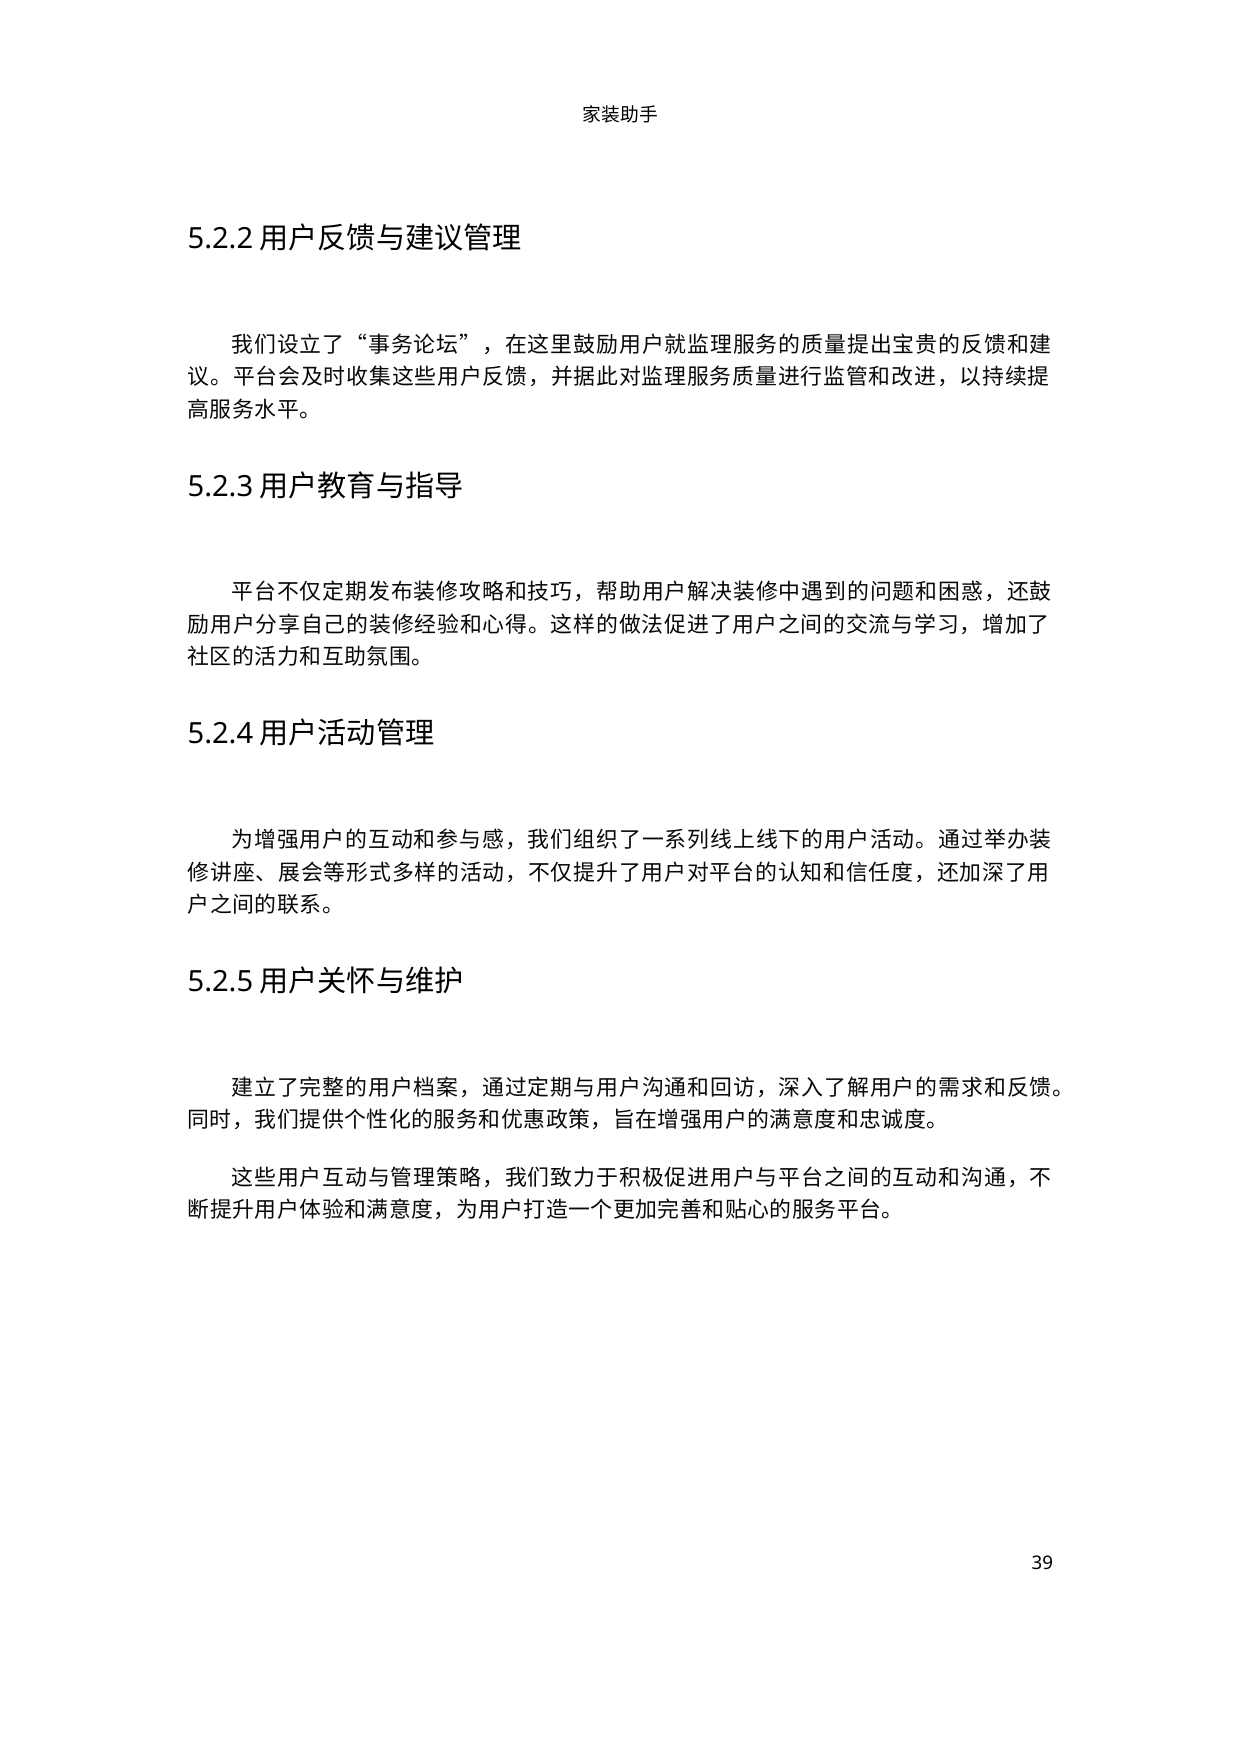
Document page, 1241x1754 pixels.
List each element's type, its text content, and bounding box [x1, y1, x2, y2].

text 我们设立了“事务论坛”，在这里鼓励用户就监理服务的质量提出宝贵的反馈和建议。平台会及时收集这些用户反馈，并据此对监理服务质量进行监管和改进，以持续提高服务水平。 [187, 326, 1053, 424]
subtitle 5.2.5用户关怀与维护 [187, 946, 1053, 1011]
subtitle 5.2.3用户教育与指导 [187, 451, 1053, 516]
subtitle 5.2.4用户活动管理 [187, 698, 1053, 763]
text 平台不仅定期发布装修攻略和技巧，帮助用户解决装修中遇到的问题和困惑，还鼓励用户分享自己的装修经验和心得。这样的做法促进了用户之间的交流与学习，增加了社区的活力和互助氛围。 [187, 574, 1053, 671]
subtitle 5.2.2用户反馈与建议管理 [187, 203, 1053, 268]
text 为增强用户的互动和参与感，我们组织了一系列线上线下的用户活动。通过举办装修讲座、展会等形式多样的活动，不仅提升了用户对平台的认知和信任度，还加深了用户之间的联系。 [187, 822, 1053, 919]
text 这些用户互动与管理策略，我们致力于积极促进用户与平台之间的互动和沟通，不断提升用户体验和满意度，为用户打造一个更加完善和贴心的服务平台。 [187, 1159, 1053, 1224]
text 建立了完整的用户档案，通过定期与用户沟通和回访，深入了解用户的需求和反馈。同时，我们提供个性化的服务和优惠政策，旨在增强用户的满意度和忠诚度。 [187, 1069, 1053, 1134]
